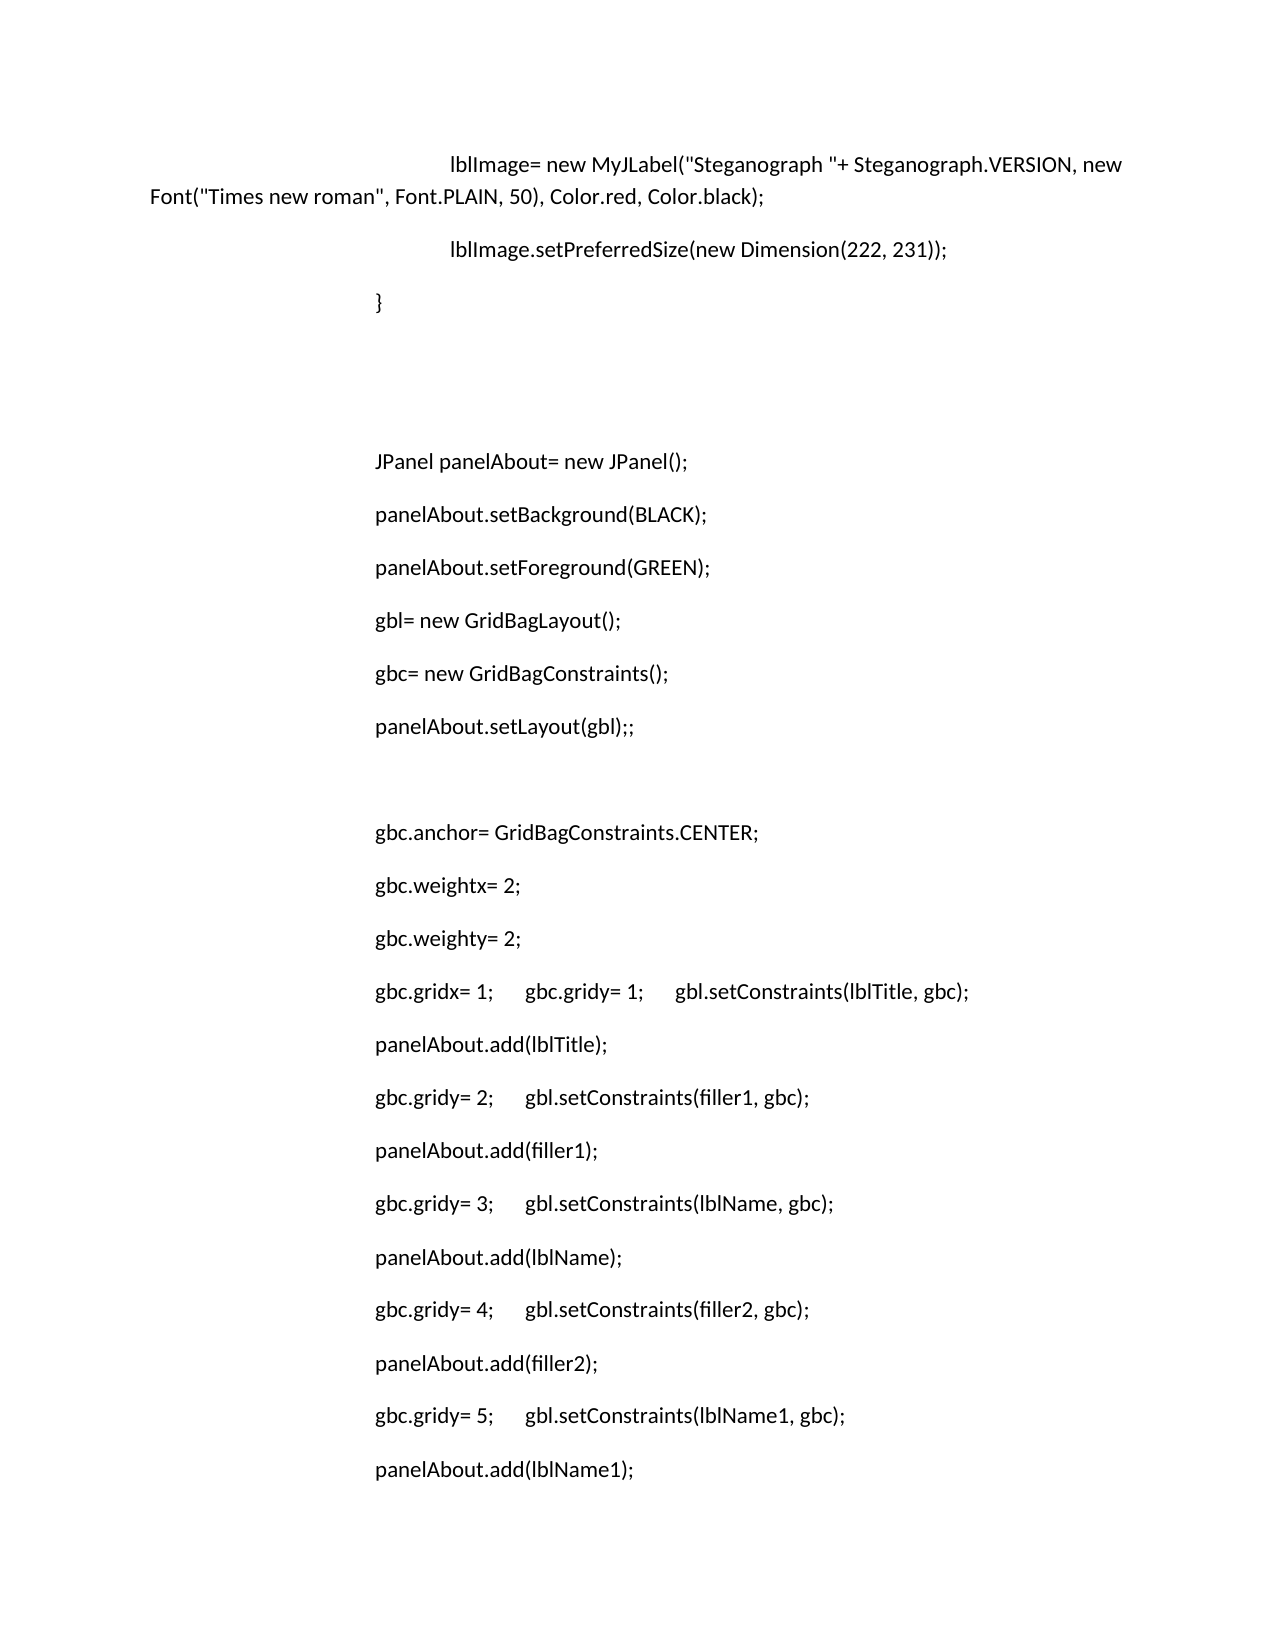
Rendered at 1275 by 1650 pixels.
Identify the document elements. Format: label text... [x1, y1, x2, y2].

text gbc.gridy= 4; gbl.setConstraints(filler2, gbc); [150, 1296, 1125, 1324]
text panelAbout.add(lblName1); [150, 1455, 1125, 1483]
text panelAbout.add(filler1); [150, 1137, 1125, 1164]
text gbc.weightx= 2; [150, 871, 1125, 899]
text gbc.gridy= 3; gbl.setConstraints(lblName, gbc); [150, 1189, 1125, 1218]
text lblImage.setPreferredSize(new Dimension(222, 231)); [150, 235, 1125, 263]
text panelAbout.setBackground(BLACK); [150, 500, 1125, 528]
text panelAbout.add(lblTitle); [150, 1031, 1125, 1058]
text gbc.gridy= 2; gbl.setConstraints(filler1, gbc); [150, 1083, 1125, 1112]
text gbc.weighty= 2; [150, 924, 1125, 952]
text lblImage= new MyJLabel("Steganograph "+ Steganograph.VERSION, new Font("Times new roman", Font.PLAIN, 50), Color.red, Color.black); [150, 150, 1125, 210]
text panelAbout.setForeground(GREEN); [150, 553, 1125, 581]
text panelAbout.setLayout(gbl);; [150, 712, 1125, 740]
text gbl= new GridBagLayout(); [150, 606, 1125, 634]
text gbc.anchor= GridBagConstraints.CENTER; [150, 818, 1125, 846]
text gbc= new GridBagConstraints(); [150, 659, 1125, 687]
text gbc.gridy= 5; gbl.setConstraints(lblName1, gbc); [150, 1402, 1125, 1430]
text panelAbout.add(filler2); [150, 1349, 1125, 1377]
text panelAbout.add(lblName); [150, 1243, 1125, 1271]
text } [150, 288, 1125, 316]
text gbc.gridx= 1; gbc.gridy= 1; gbl.setConstraints(lblTitle, gbc); [150, 977, 1125, 1006]
text JPanel panelAbout= new JPanel(); [150, 447, 1125, 475]
